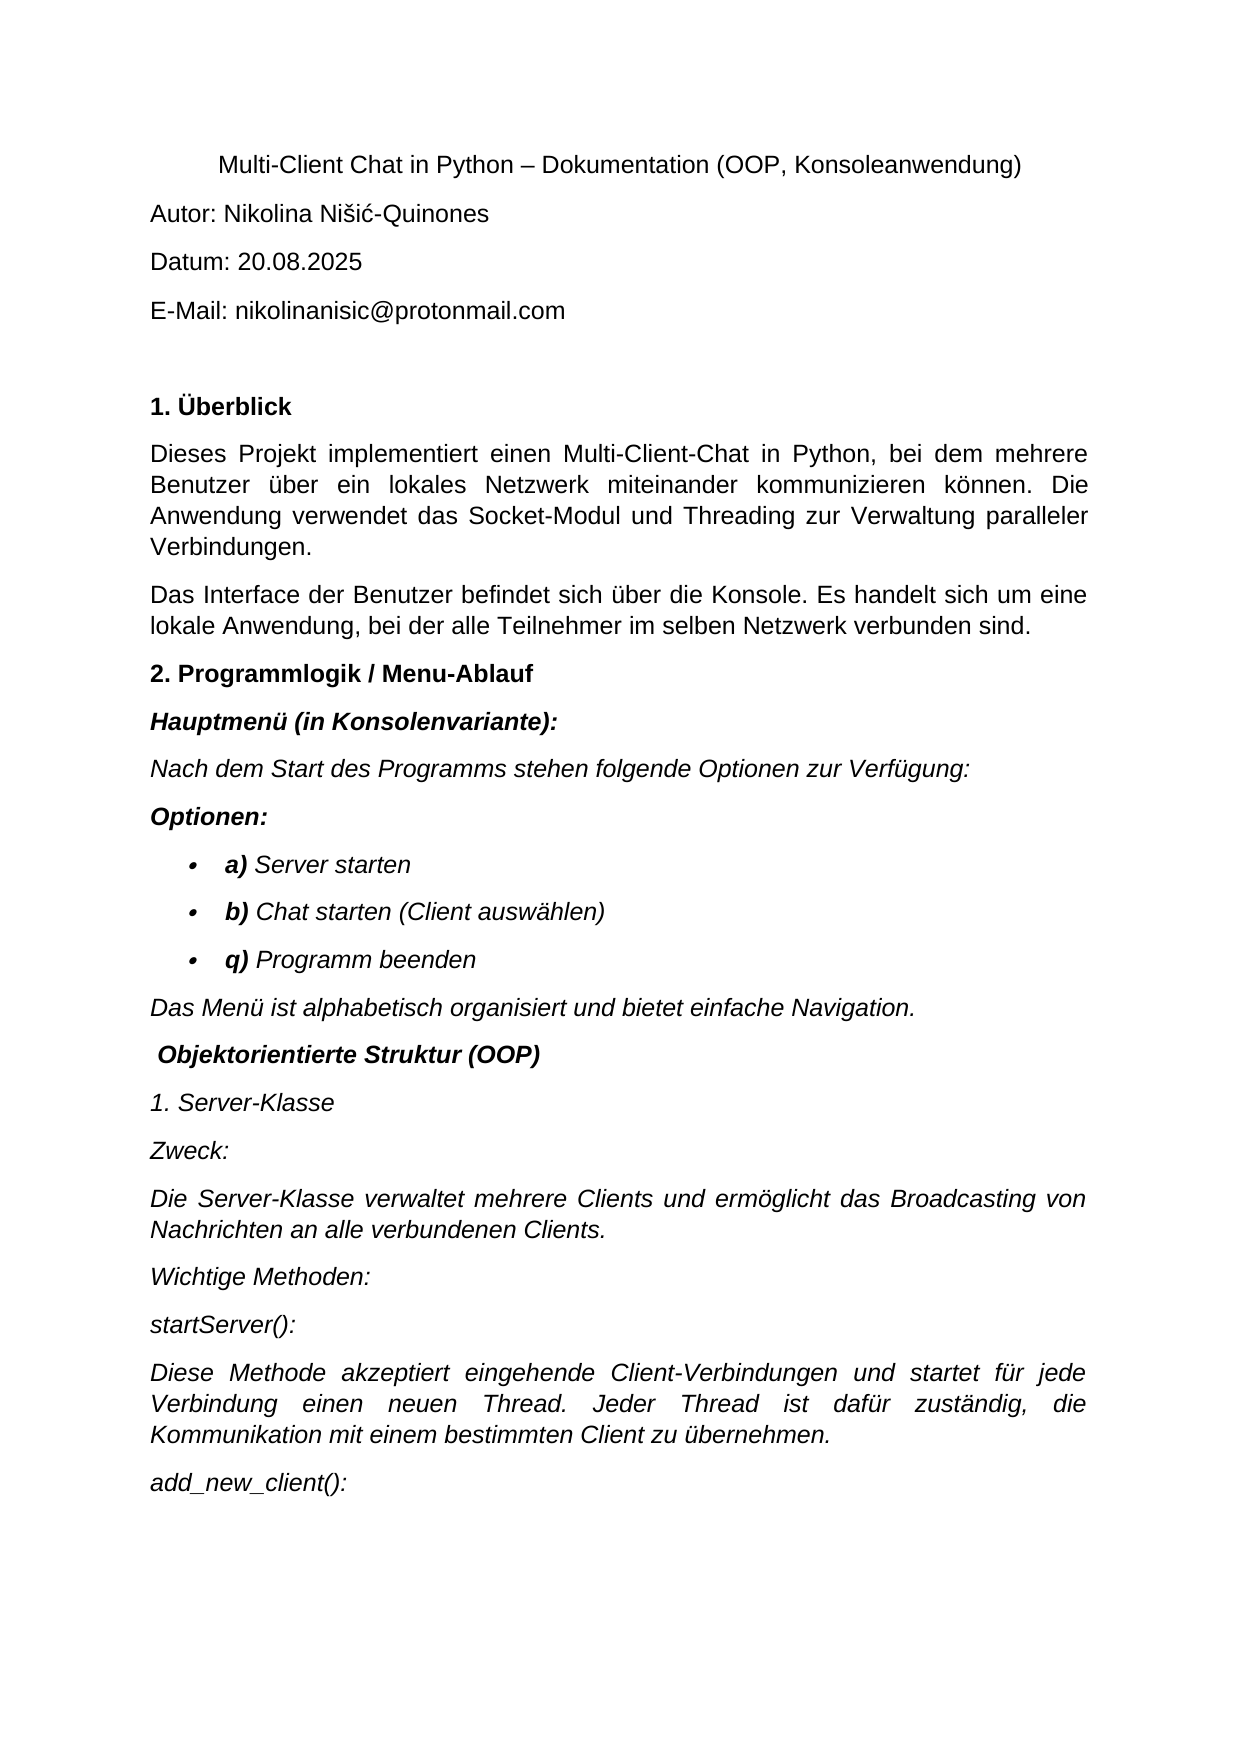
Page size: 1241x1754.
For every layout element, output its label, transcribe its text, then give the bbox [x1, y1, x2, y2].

list a) Server starten [187, 849, 1090, 878]
text Autor: Nikolina Nišić‑Quinones [150, 198, 1090, 228]
text Diese Methode akzeptiert eingehende Client-Verbindungen und startet für jede Verbindung einen neuen Thread. Jeder Thread ist dafür zuständig, die Kommunikation mit einem bestimmten Client zu übernehmen. [150, 1358, 1090, 1448]
list q) Programm beenden [187, 945, 1090, 974]
text add_new_client(): [150, 1467, 1090, 1496]
text startServer(): [150, 1310, 1090, 1339]
text Das Interface der Benutzer befindet sich über die Konsole. Es handelt sich um eine lokale Anwendung, bei der alle Teilnehmer im selben Netzwerk verbunden sind. [150, 580, 1090, 640]
text Datum: 20.08.2025 [150, 247, 1090, 276]
text Dieses Projekt implementiert einen Multi-Client-Chat in Python, bei dem mehrere Benutzer über ein lokales Netzwerk miteinander kommunizieren können. Die Anwendung verwendet das Socket-Modul und Threading zur Verwaltung paralleler Verbindungen. [150, 439, 1090, 561]
text Zweck: [150, 1136, 1090, 1164]
text Wichtige Methoden: [150, 1262, 1090, 1291]
text Optionen: [150, 802, 1090, 831]
text 2. Programmlogik / Menu-Ablauf [150, 659, 1090, 687]
text 1. Server-Klasse [150, 1088, 1090, 1117]
text Die Server-Klasse verwaltet mehrere Clients und ermöglicht das Broadcasting von Nachrichten an alle verbundenen Clients. [150, 1183, 1090, 1243]
text Objektorientierte Struktur (OOP) [150, 1040, 1090, 1069]
text Das Menü ist alphabetisch organisiert und bietet einfache Navigation. [150, 993, 1090, 1021]
text Multi-Client Chat in Python – Dokumentation (OOP, Konsoleanwendung) [150, 150, 1090, 179]
text Nach dem Start des Programms stehen folgende Optionen zur Verfügung: [150, 754, 1090, 783]
list b) Chat starten (Client auswählen) [187, 897, 1090, 926]
text 1. Überblick [150, 391, 1090, 420]
text Hauptmenü (in Konsolenvariante): [150, 706, 1090, 735]
text E‑Mail: nikolinanisic@protonmail.com [150, 294, 1090, 325]
